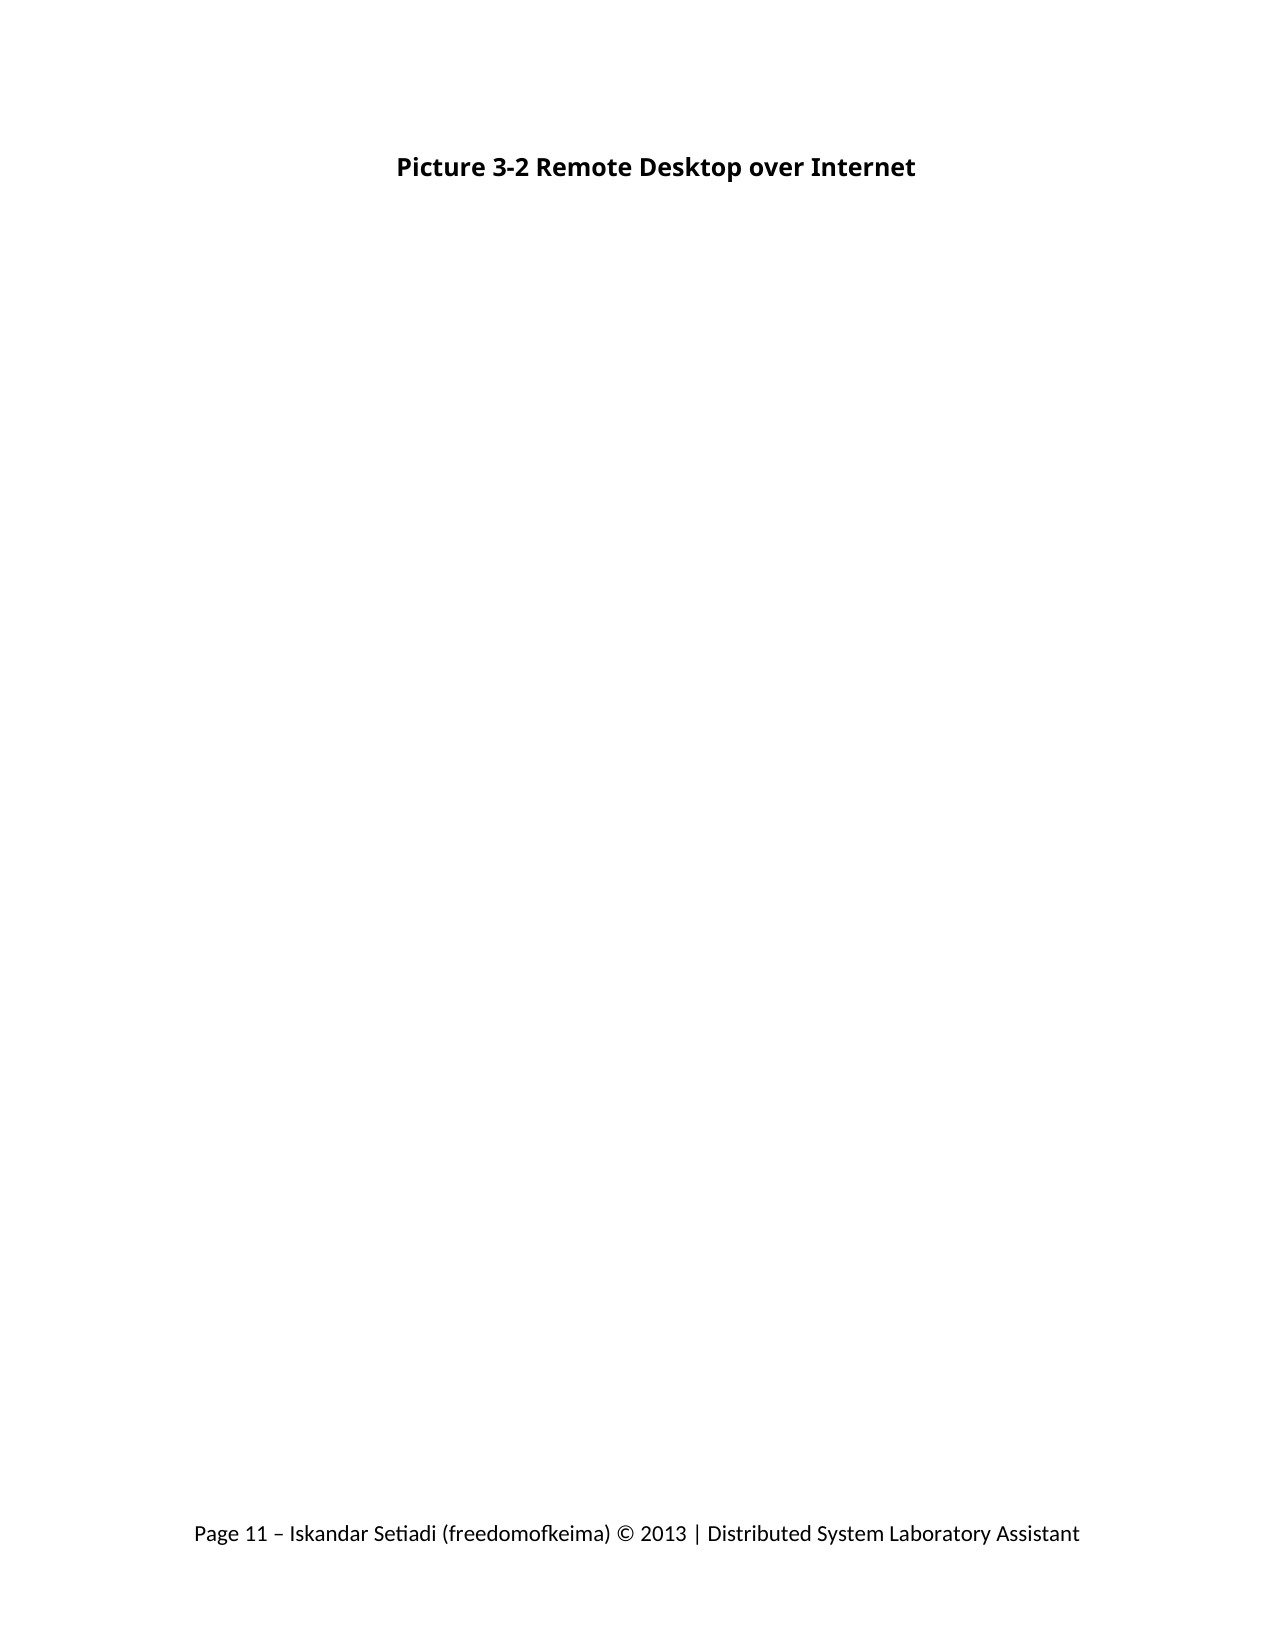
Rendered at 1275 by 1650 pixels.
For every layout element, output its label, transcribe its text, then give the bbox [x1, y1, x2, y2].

text Picture 3-2 Remote Desktop over Internet [187, 150, 1125, 184]
